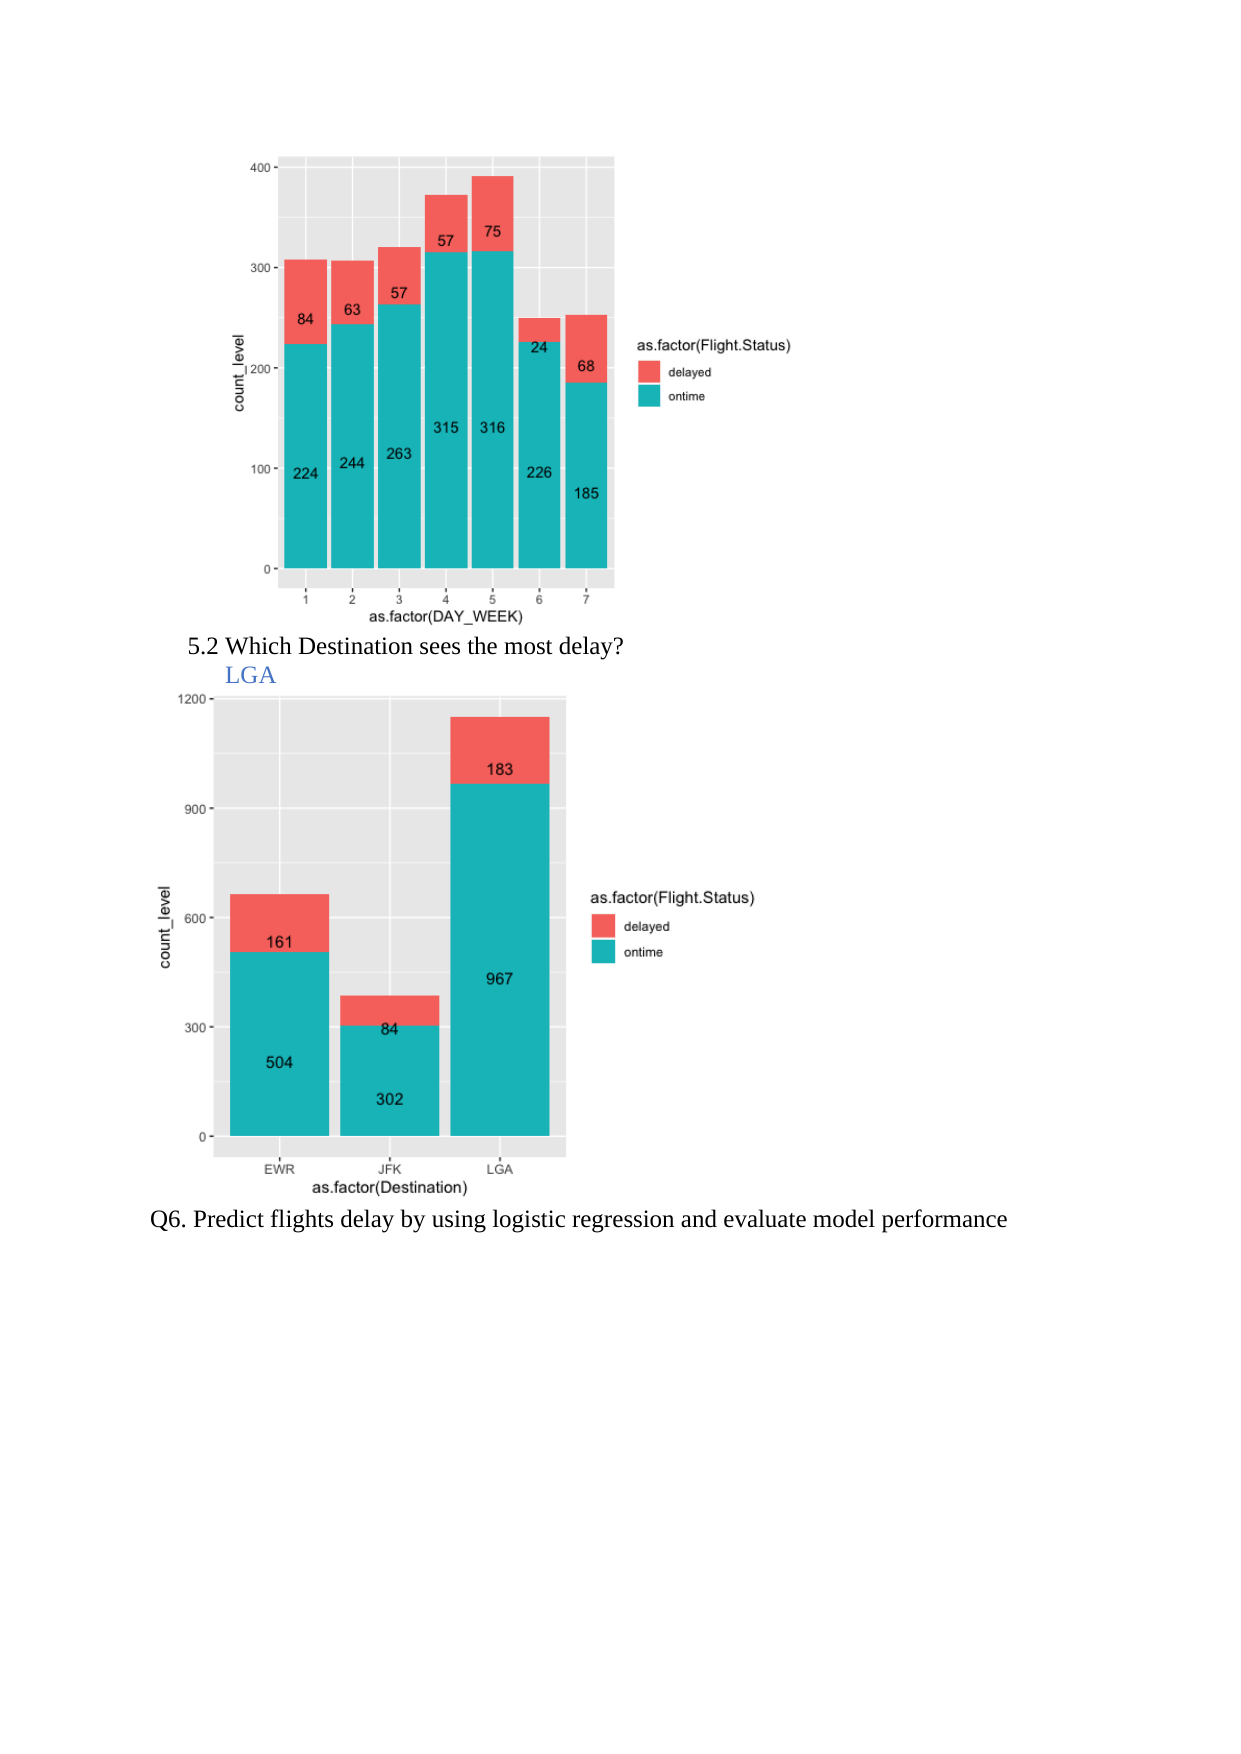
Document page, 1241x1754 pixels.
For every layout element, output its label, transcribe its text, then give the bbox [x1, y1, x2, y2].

picture [150, 688, 771, 1204]
text Q6. Predict flights delay by using logistic regression and evaluate model performance [150, 1204, 1090, 1233]
text 5.2 Which Destination sees the most delay? [150, 631, 1090, 660]
text LGA [150, 660, 1090, 689]
picture [225, 150, 805, 632]
